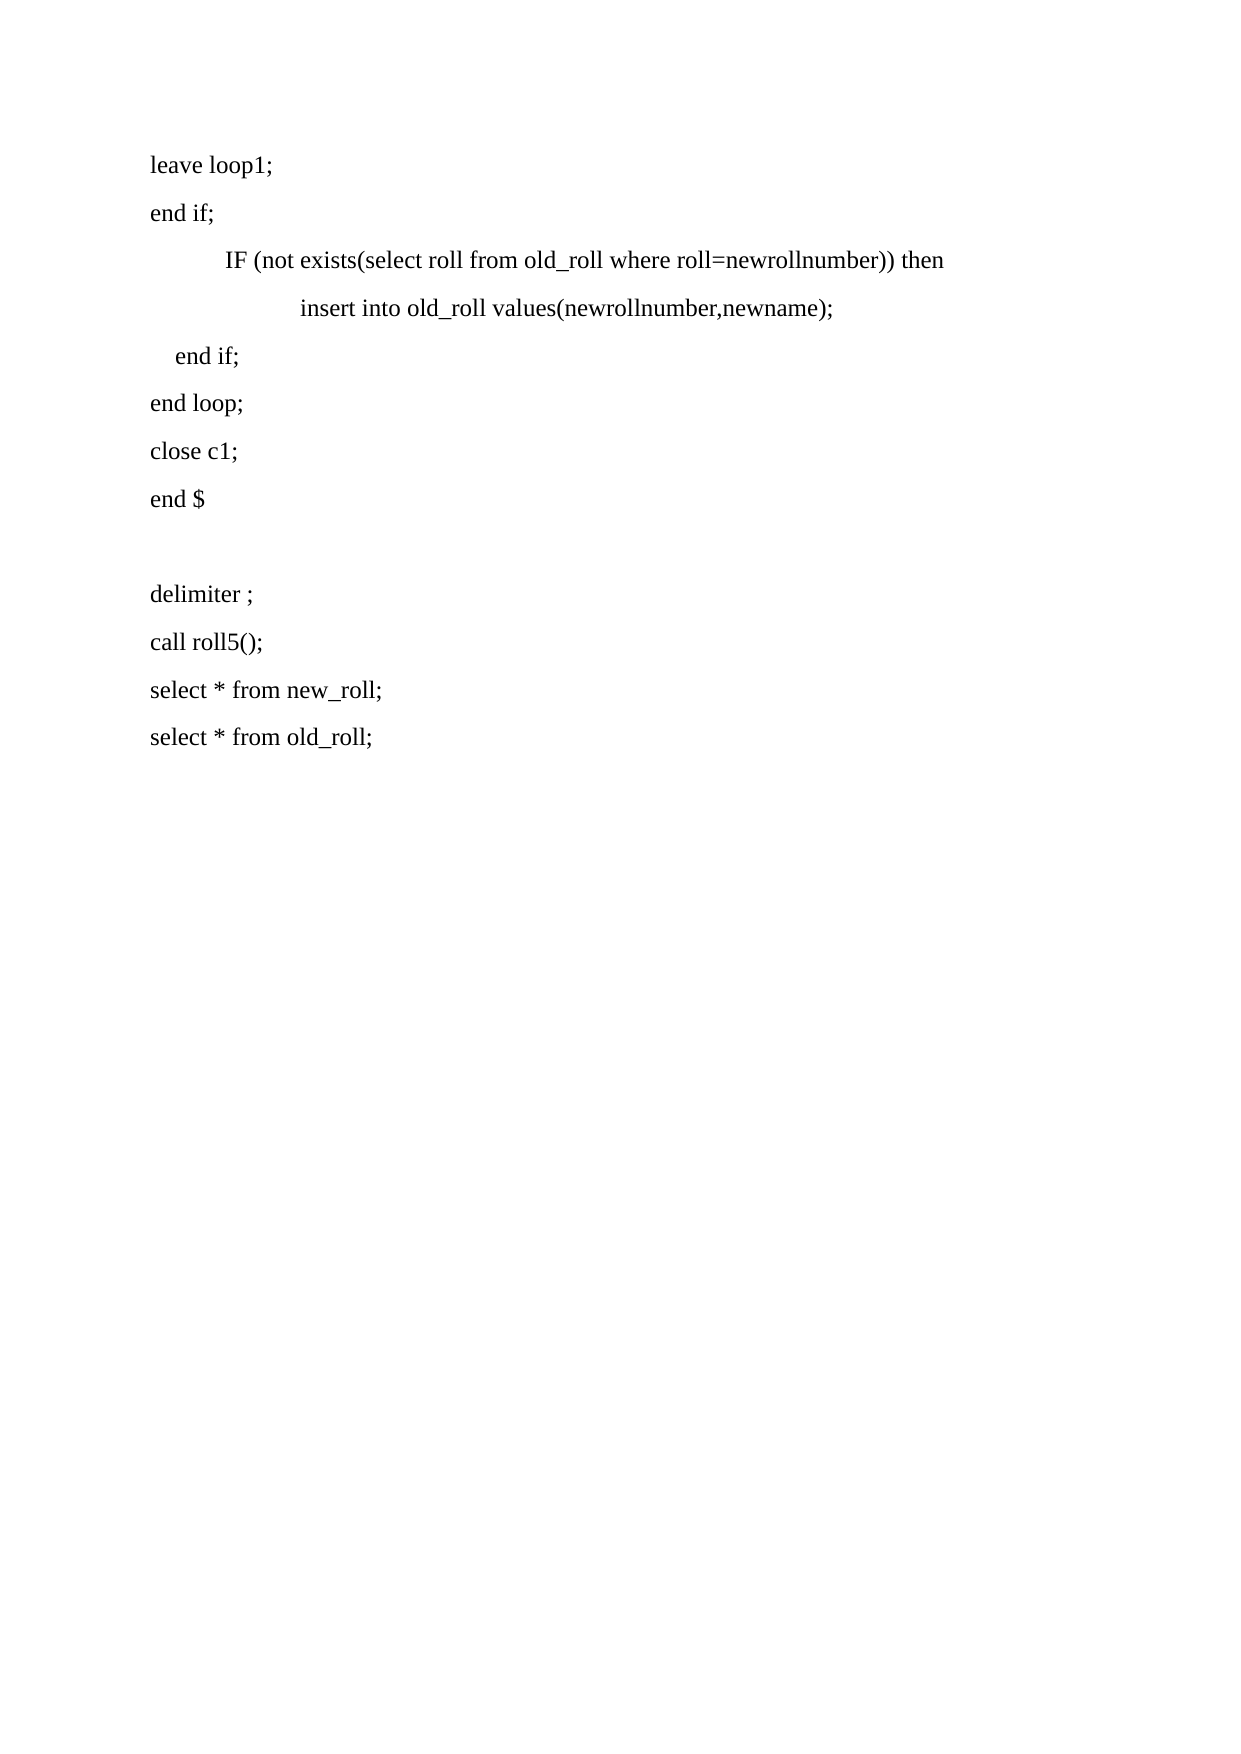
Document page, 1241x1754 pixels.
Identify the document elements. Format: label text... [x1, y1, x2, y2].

text IF (not exists(select roll from old_roll where roll=newrollnumber)) then [150, 245, 1090, 274]
text call roll5(); [150, 627, 1090, 656]
text insert into old_roll values(newrollnumber,newname); [150, 293, 1090, 322]
text select * from new_roll; [150, 675, 1090, 703]
text leave loop1; [150, 150, 1090, 179]
text end loop; [150, 388, 1090, 417]
text close c1; [150, 436, 1090, 465]
text end if; [150, 341, 1090, 369]
text select * from old_roll; [150, 722, 1090, 751]
text end $ [150, 484, 1090, 513]
text delimiter ; [150, 579, 1090, 608]
text end if; [150, 198, 1090, 226]
